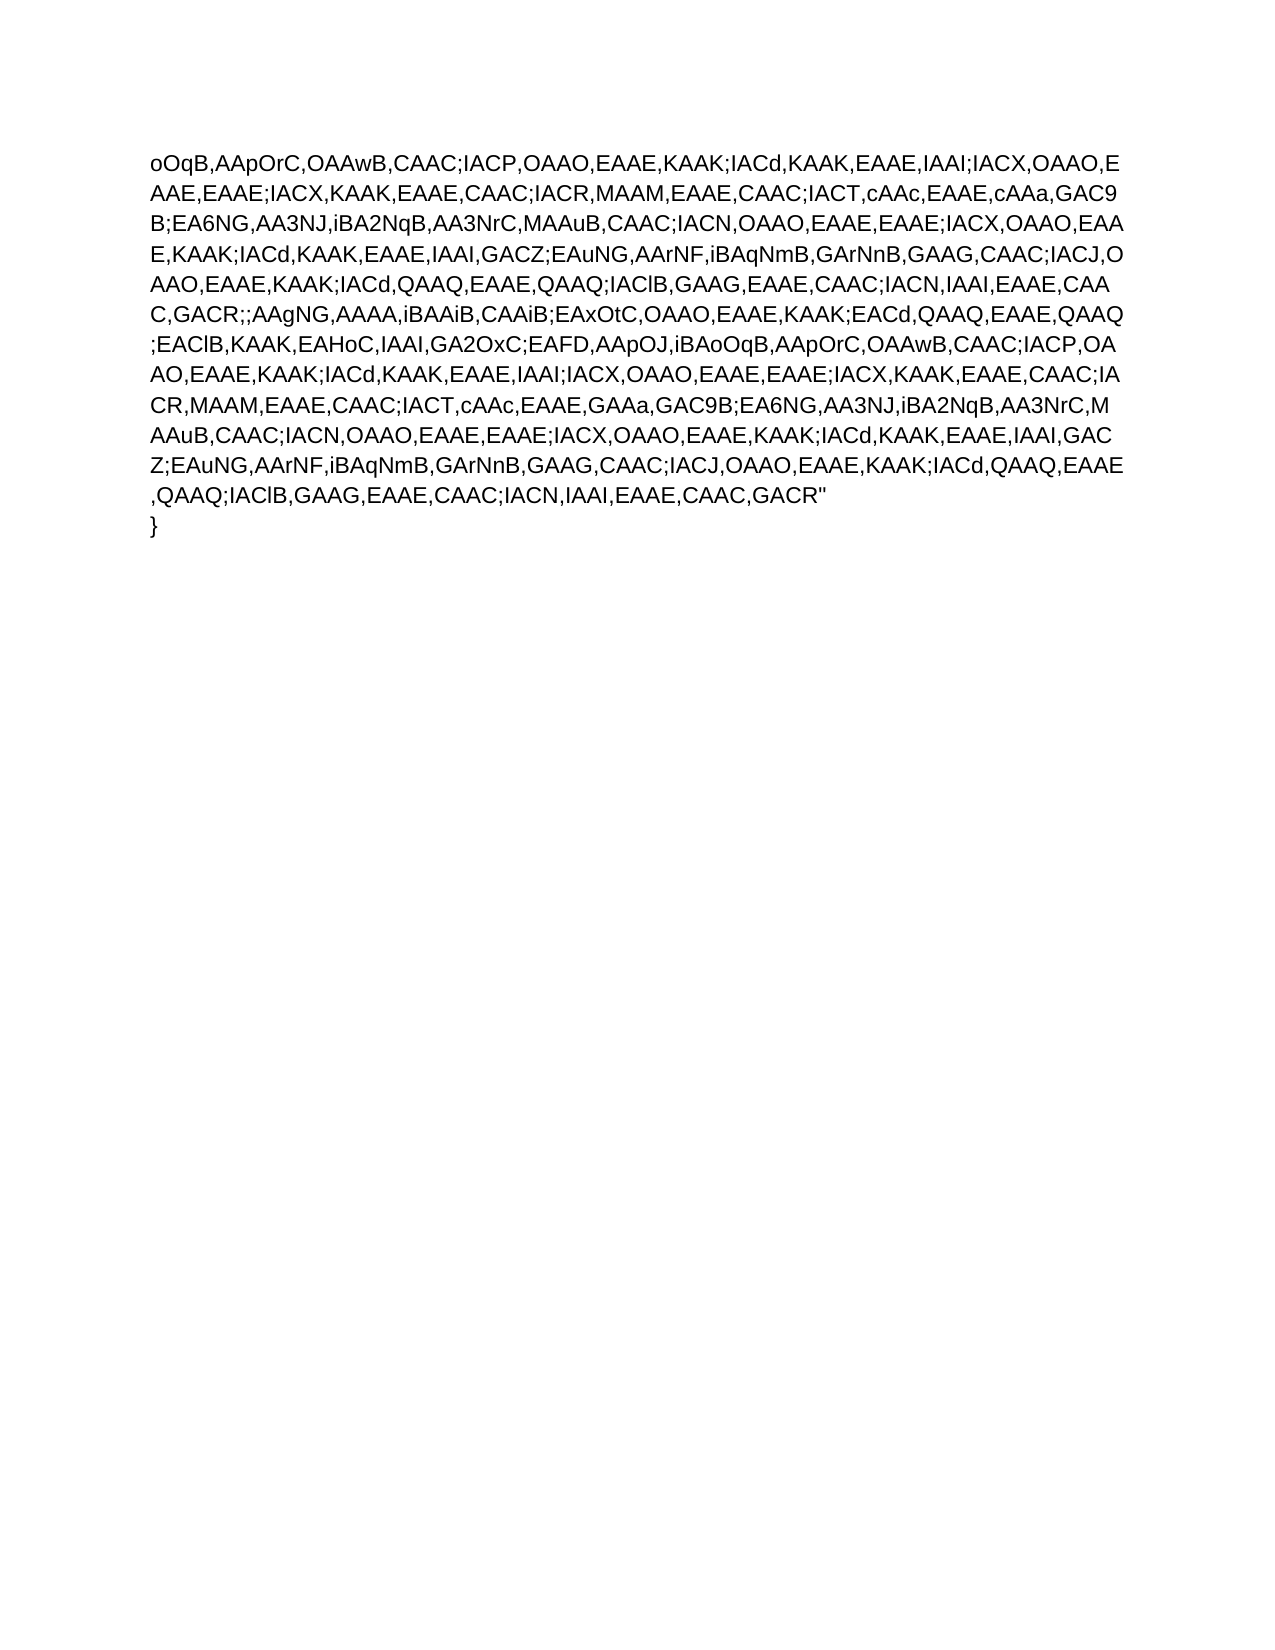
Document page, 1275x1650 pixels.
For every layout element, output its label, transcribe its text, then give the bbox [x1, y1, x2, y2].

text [150, 150, 1125, 509]
text } [150, 512, 1125, 539]
